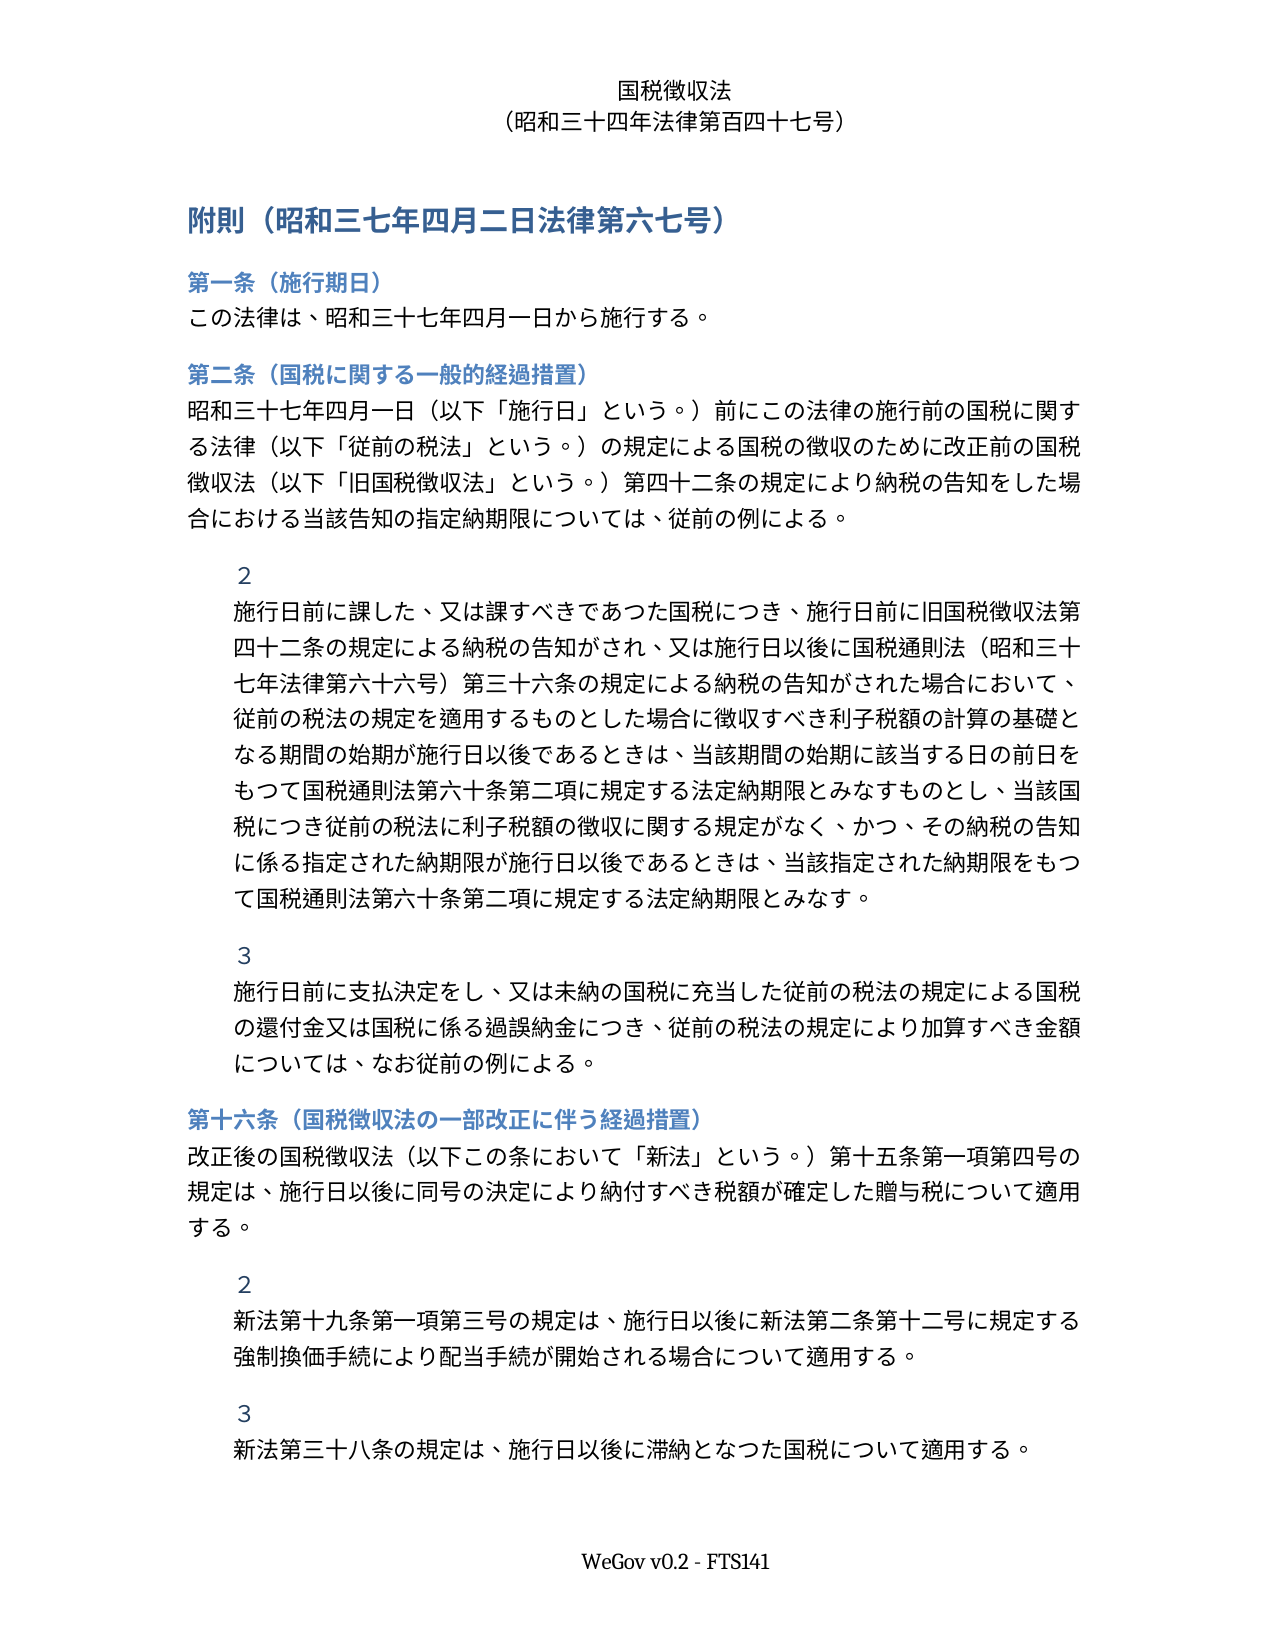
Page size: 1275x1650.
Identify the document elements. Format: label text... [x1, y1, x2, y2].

text 昭和三十七年四月一日（以下「施行日」という。）前にこの法律の施行前の国税に関する法律（以下「従前の税法」という。）の規定による国税の徴収のために改正前の国税徴収法（以下「旧国税徴収法」という。）第四十二条の規定により納税の告知をした場合における当該告知の指定納期限については、従前の例による。 [187, 395, 1087, 534]
subtitle 第十六条（国税徴収法の一部改正に伴う経過措置） [187, 1104, 1087, 1136]
subtitle 附則（昭和三七年四月二日法律第六七号） [187, 200, 1087, 240]
subtitle 第二条（国税に関する一般的経過措置） [187, 359, 1087, 390]
text 改正後の国税徴収法（以下この条において「新法」という。）第十五条第一項第四号の規定は、施行日以後に同号の決定により納付すべき税額が確定した贈与税について適用する。 [187, 1140, 1087, 1243]
text 新法第三十八条の規定は、施行日以後に滞納となつた国税について適用する。 [233, 1434, 1087, 1465]
text 新法第十九条第一項第三号の規定は、施行日以後に新法第二条第十二号に規定する強制換価手続により配当手続が開始される場合について適用する。 [233, 1305, 1087, 1372]
subtitle ２ [233, 560, 1087, 591]
text 施行日前に課した、又は課すべきであつた国税につき、施行日前に旧国税徴収法第四十二条の規定による納税の告知がされ、又は施行日以後に国税通則法（昭和三十七年法律第六十六号）第三十六条の規定による納税の告知がされた場合において、従前の税法の規定を適用するものとした場合に徴収すべき利子税額の計算の基礎となる期間の始期が施行日以後であるときは、当該期間の始期に該当する日の前日をもつて国税通則法第六十条第二項に規定する法定納期限とみなすものとし、当該国税につき従前の税法に利子税額の徴収に関する規定がなく、かつ、その納税の告知に係る指定された納期限が施行日以後であるときは、当該指定された納期限をもつて国税通則法第六十条第二項に規定する法定納期限とみなす。 [233, 596, 1087, 914]
subtitle ３ [233, 1398, 1087, 1429]
text この法律は、昭和三十七年四月一日から施行する。 [187, 302, 1087, 334]
subtitle ３ [233, 940, 1087, 971]
text 施行日前に支払決定をし、又は未納の国税に充当した従前の税法の規定による国税の還付金又は国税に係る過誤納金につき、従前の税法の規定により加算すべき金額については、なお従前の例による。 [233, 976, 1087, 1079]
subtitle ２ [233, 1269, 1087, 1300]
subtitle 第一条（施行期日） [187, 266, 1087, 298]
